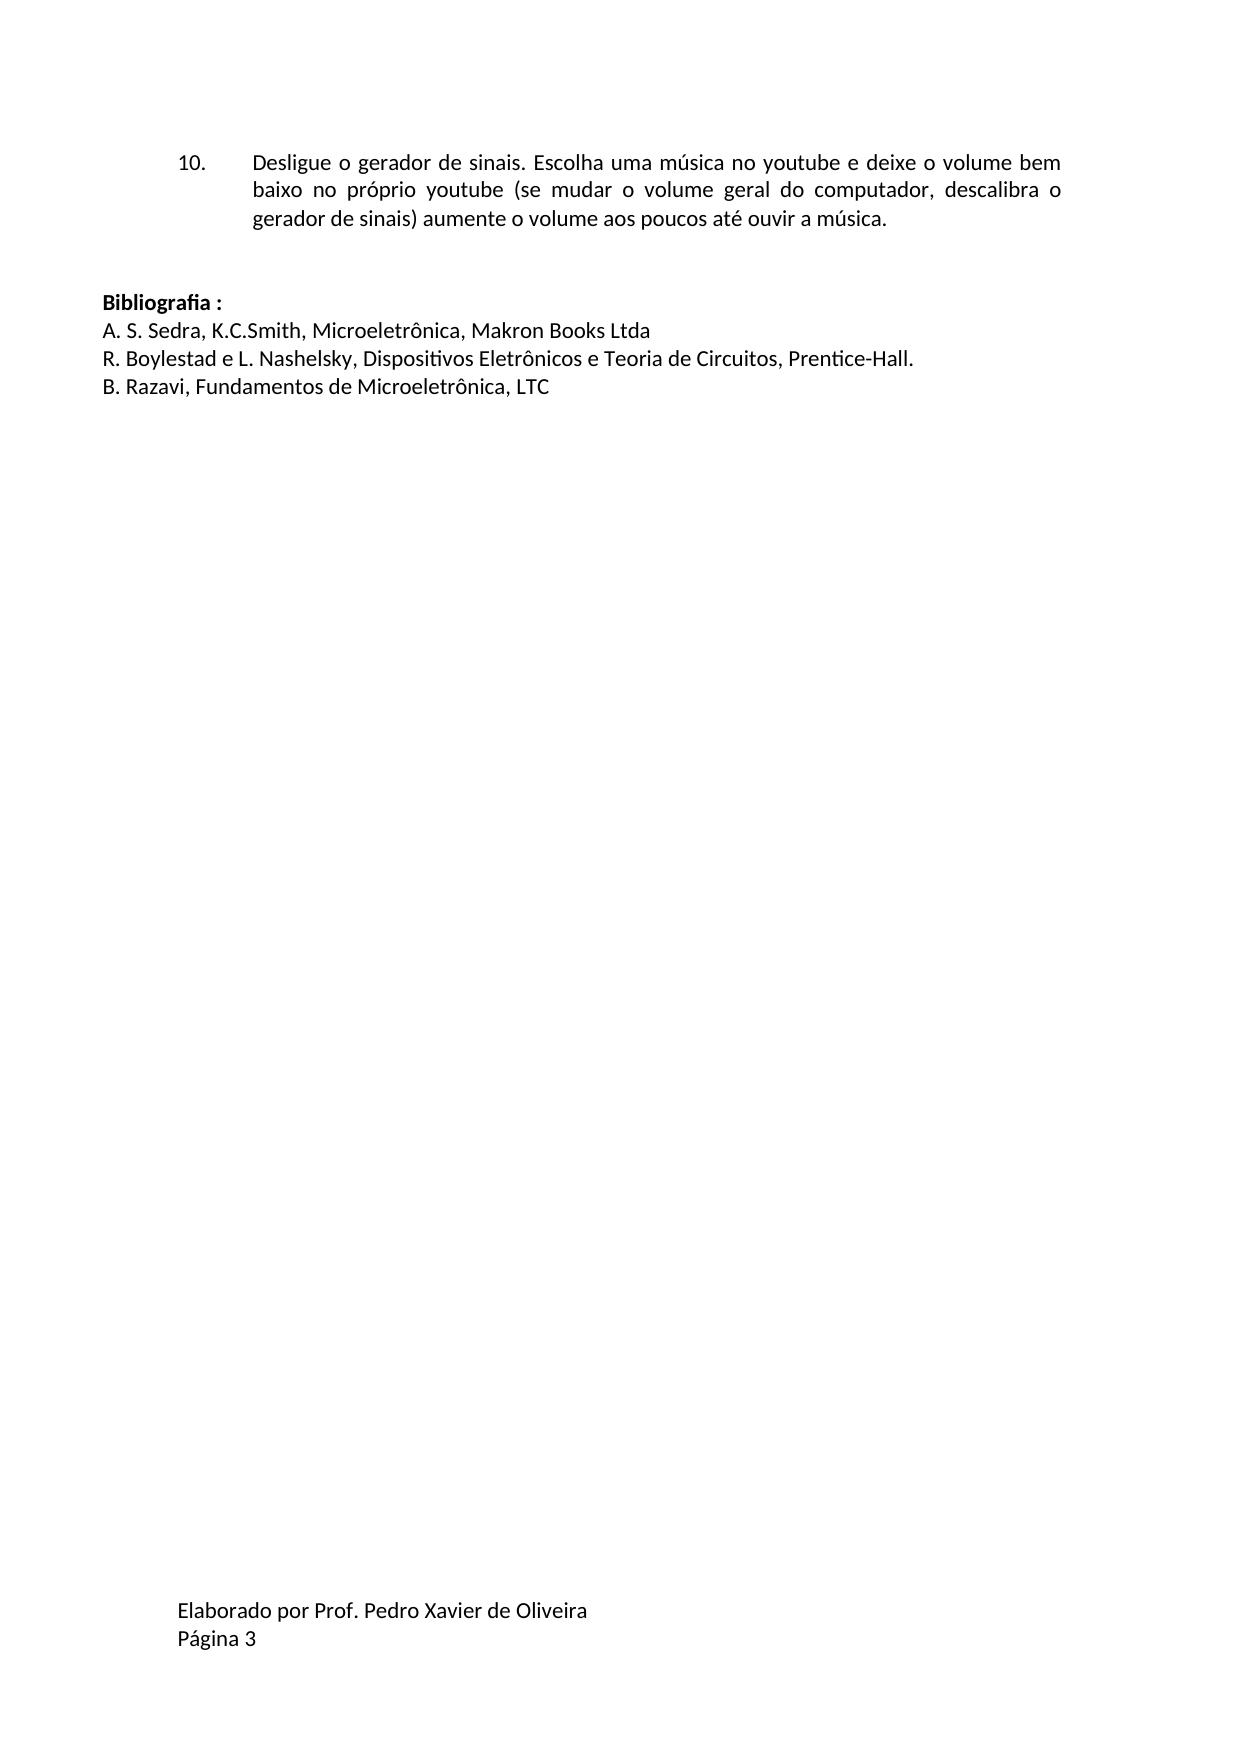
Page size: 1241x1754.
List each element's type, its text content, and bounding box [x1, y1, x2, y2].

text B. Razavi, Fundamentos de Microeletrônica, LTC [102, 372, 1063, 400]
text A. S. Sedra, K.C.Smith, Microeletrônica, Makron Books Ltda [102, 316, 1063, 344]
list Desligue o gerador de sinais. Escolha uma música no youtube e deixe o volume bem baixo no próprio youtube (se mudar o volume geral do computador, descalibra o gerador de sinais) aumente o volume aos poucos até ouvir a música. [177, 148, 1063, 232]
text R. Boylestad e L. Nashelsky, Dispositivos Eletrônicos e Teoria de Circuitos, Prentice-Hall. [102, 344, 1063, 372]
text Bibliografia : [102, 288, 1063, 316]
